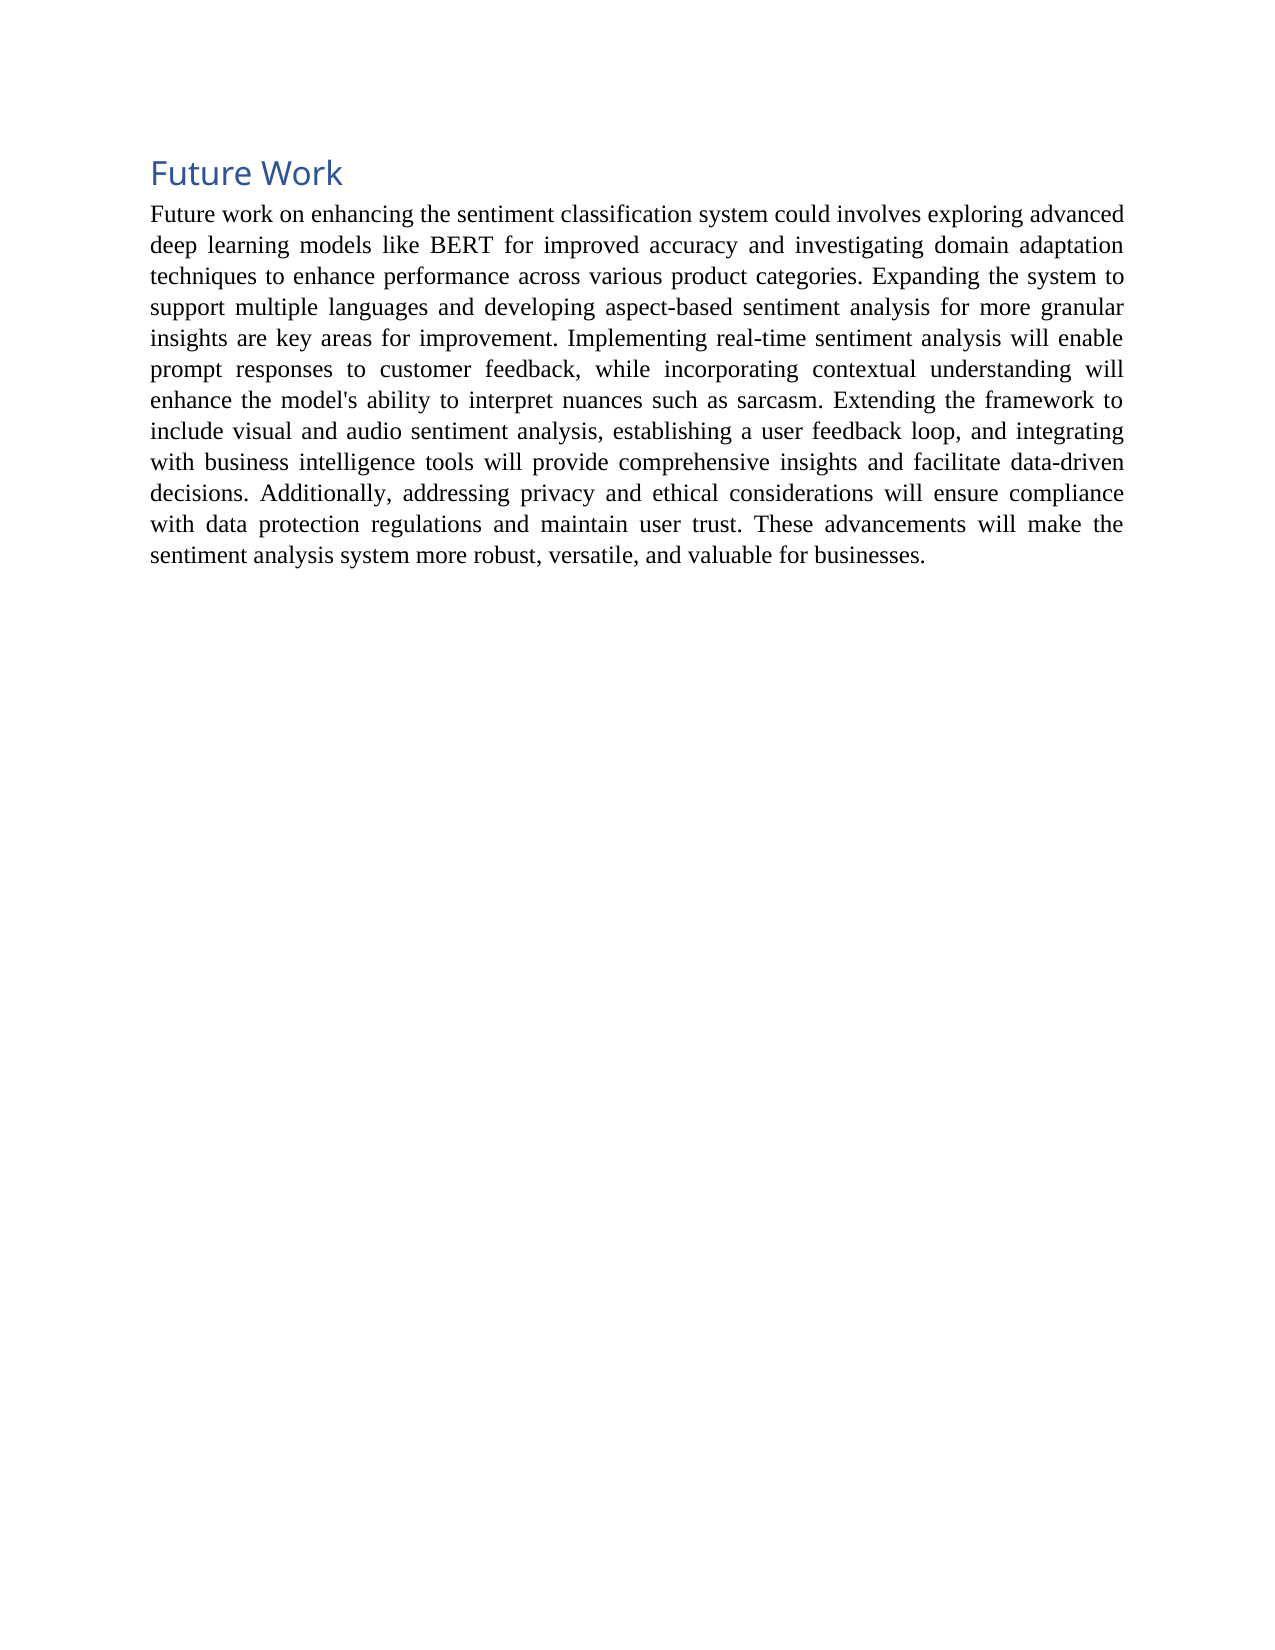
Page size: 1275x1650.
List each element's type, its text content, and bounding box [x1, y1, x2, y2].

text Future work on enhancing the sentiment classification system could involves exploring advanced deep learning models like BERT for improved accuracy and investigating domain adaptation techniques to enhance performance across various product categories. Expanding the system to support multiple languages and developing aspect-based sentiment analysis for more granular insights are key areas for improvement. Implementing real-time sentiment analysis will enable prompt responses to customer feedback, while incorporating contextual understanding will enhance the model's ability to interpret nuances such as sarcasm. Extending the framework to include visual and audio sentiment analysis, establishing a user feedback loop, and integrating with business intelligence tools will provide comprehensive insights and facilitate data-driven decisions. Additionally, addressing privacy and ethical considerations will ensure compliance with data protection regulations and maintain user trust. These advancements will make the sentiment analysis system more robust, versatile, and valuable for businesses. [150, 199, 1125, 569]
subtitle Future Work [150, 150, 1125, 195]
